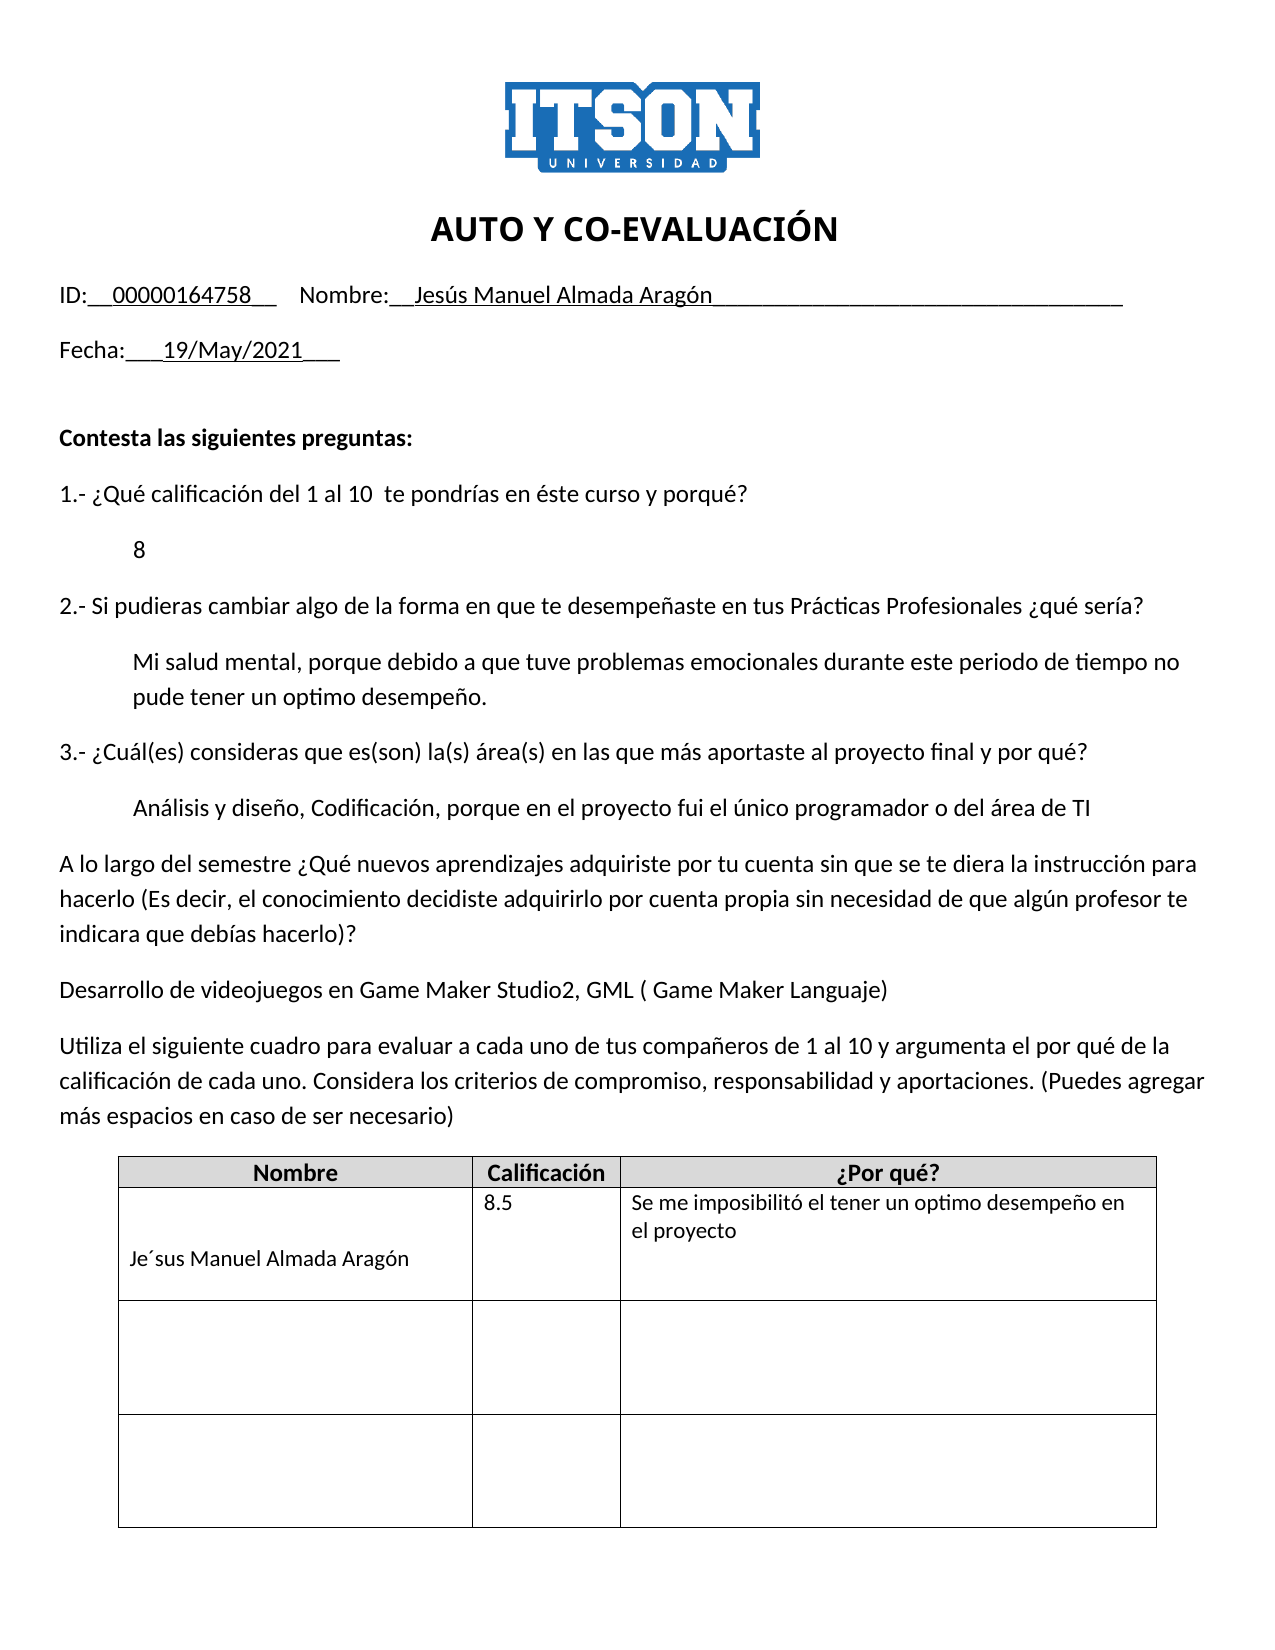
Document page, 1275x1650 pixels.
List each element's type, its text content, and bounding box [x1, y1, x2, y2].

table_cell [473, 1415, 620, 1527]
picture [488, 73, 782, 181]
table_header ¿Por qué? [621, 1157, 1156, 1187]
table_cell [473, 1301, 620, 1413]
text Contesta las siguientes preguntas: [59, 422, 1211, 453]
table_cell [119, 1415, 472, 1527]
text 8 [59, 534, 1211, 564]
text Desarrollo de videojuegos en Game Maker Studio2, GML ( Game Maker Languaje) [59, 974, 1211, 1004]
text 2.- Si pudieras cambiar algo de la forma en que te desempeñaste en tus Prácticas Profesionales ¿qué sería? [59, 590, 1211, 620]
text ID:__00000164758__ Nombre:__Jesús Manuel Almada Aragón_________________________________ [59, 279, 1211, 309]
text 1.- ¿Qué calificación del 1 al 10 te pondrías en éste curso y porqué? [59, 478, 1211, 509]
table_cell [119, 1301, 472, 1413]
table_header Nombre [119, 1157, 472, 1187]
table_cell [621, 1415, 1156, 1527]
table_cell Se me imposibilitó el tener un optimo desempeño en el proyecto [621, 1188, 1156, 1300]
text Análisis y diseño, Codificación, porque en el proyecto fui el único programador o del área de TI [59, 792, 1211, 823]
text Mi salud mental, porque debido a que tuve problemas emocionales durante este periodo de tiempo no pude tener un optimo desempeño. [132, 646, 1211, 711]
text Fecha:___19/May/2021___ [59, 335, 1211, 397]
table_header Calificación [473, 1157, 620, 1187]
table_cell Je´sus Manuel Almada Aragón [119, 1188, 472, 1300]
text AUTO Y CO-EVALUACIÓN [59, 206, 1211, 251]
table_cell 8.5 [473, 1188, 620, 1300]
table_cell [621, 1301, 1156, 1413]
text 3.- ¿Cuál(es) consideras que es(son) la(s) área(s) en las que más aportaste al proyecto final y por qué? [59, 737, 1211, 767]
text A lo largo del semestre ¿Qué nuevos aprendizajes adquiriste por tu cuenta sin que se te diera la instrucción para hacerlo (Es decir, el conocimiento decidiste adquirirlo por cuenta propia sin necesidad de que algún profesor te indicara que debías hacerlo)? [59, 848, 1211, 949]
text Utiliza el siguiente cuadro para evaluar a cada uno de tus compañeros de 1 al 10 y argumenta el por qué de la calificación de cada uno. Considera los criterios de compromiso, responsabilidad y aportaciones. (Puedes agregar más espacios en caso de ser necesario) [59, 1030, 1211, 1130]
